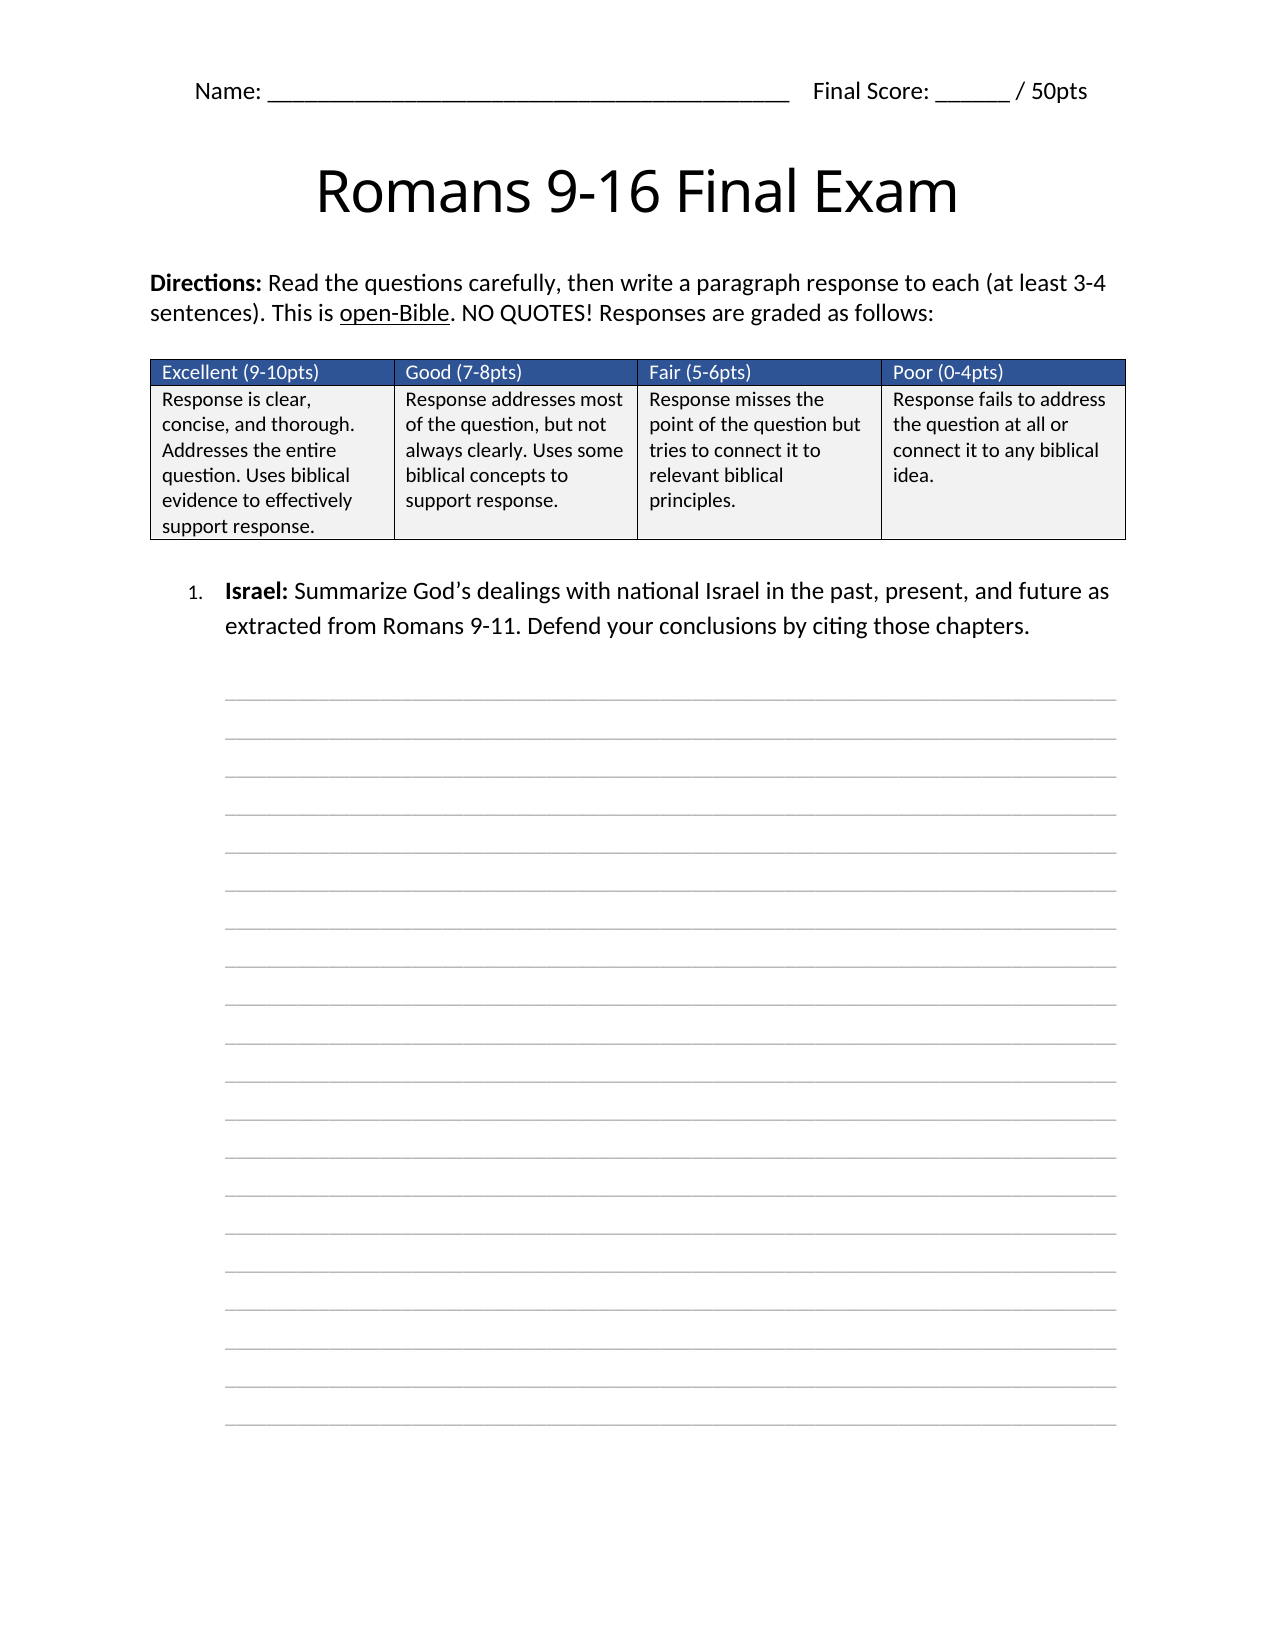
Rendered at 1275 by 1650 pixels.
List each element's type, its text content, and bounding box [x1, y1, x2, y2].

table_header Poor (0-4pts) [882, 360, 1125, 385]
table_cell Response fails to address the question at all or connect it to any biblical idea. [882, 386, 1125, 538]
table_header Fair (5-6pts) [638, 360, 881, 385]
title Romans 9-16 Final Exam [150, 150, 1125, 229]
table_cell Response is clear, concise, and thorough. Addresses the entire question. Uses biblical evidence to effectively support response. [151, 386, 394, 538]
subtitle Israel: Summarize God’s dealings with national Israel in the past, present, and future as extracted from Romans 9-11. Defend your conclusions by citing those chapters. [187, 575, 1125, 641]
table_header Good (7-8pts) [395, 360, 637, 385]
table_header Excellent (9-10pts) [151, 360, 394, 385]
table_cell Response addresses most of the question, but not always clearly. Uses some biblical concepts to support response. [395, 386, 637, 538]
table_cell Response misses the point of the question but tries to connect it to relevant biblical principles. [638, 386, 881, 538]
text Directions: Read the questions carefully, then write a paragraph response to each (at least 3-4 sentences). This is open-Bible. NO QUOTES! Responses are graded as follows: [150, 267, 1125, 328]
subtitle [225, 679, 1125, 1428]
